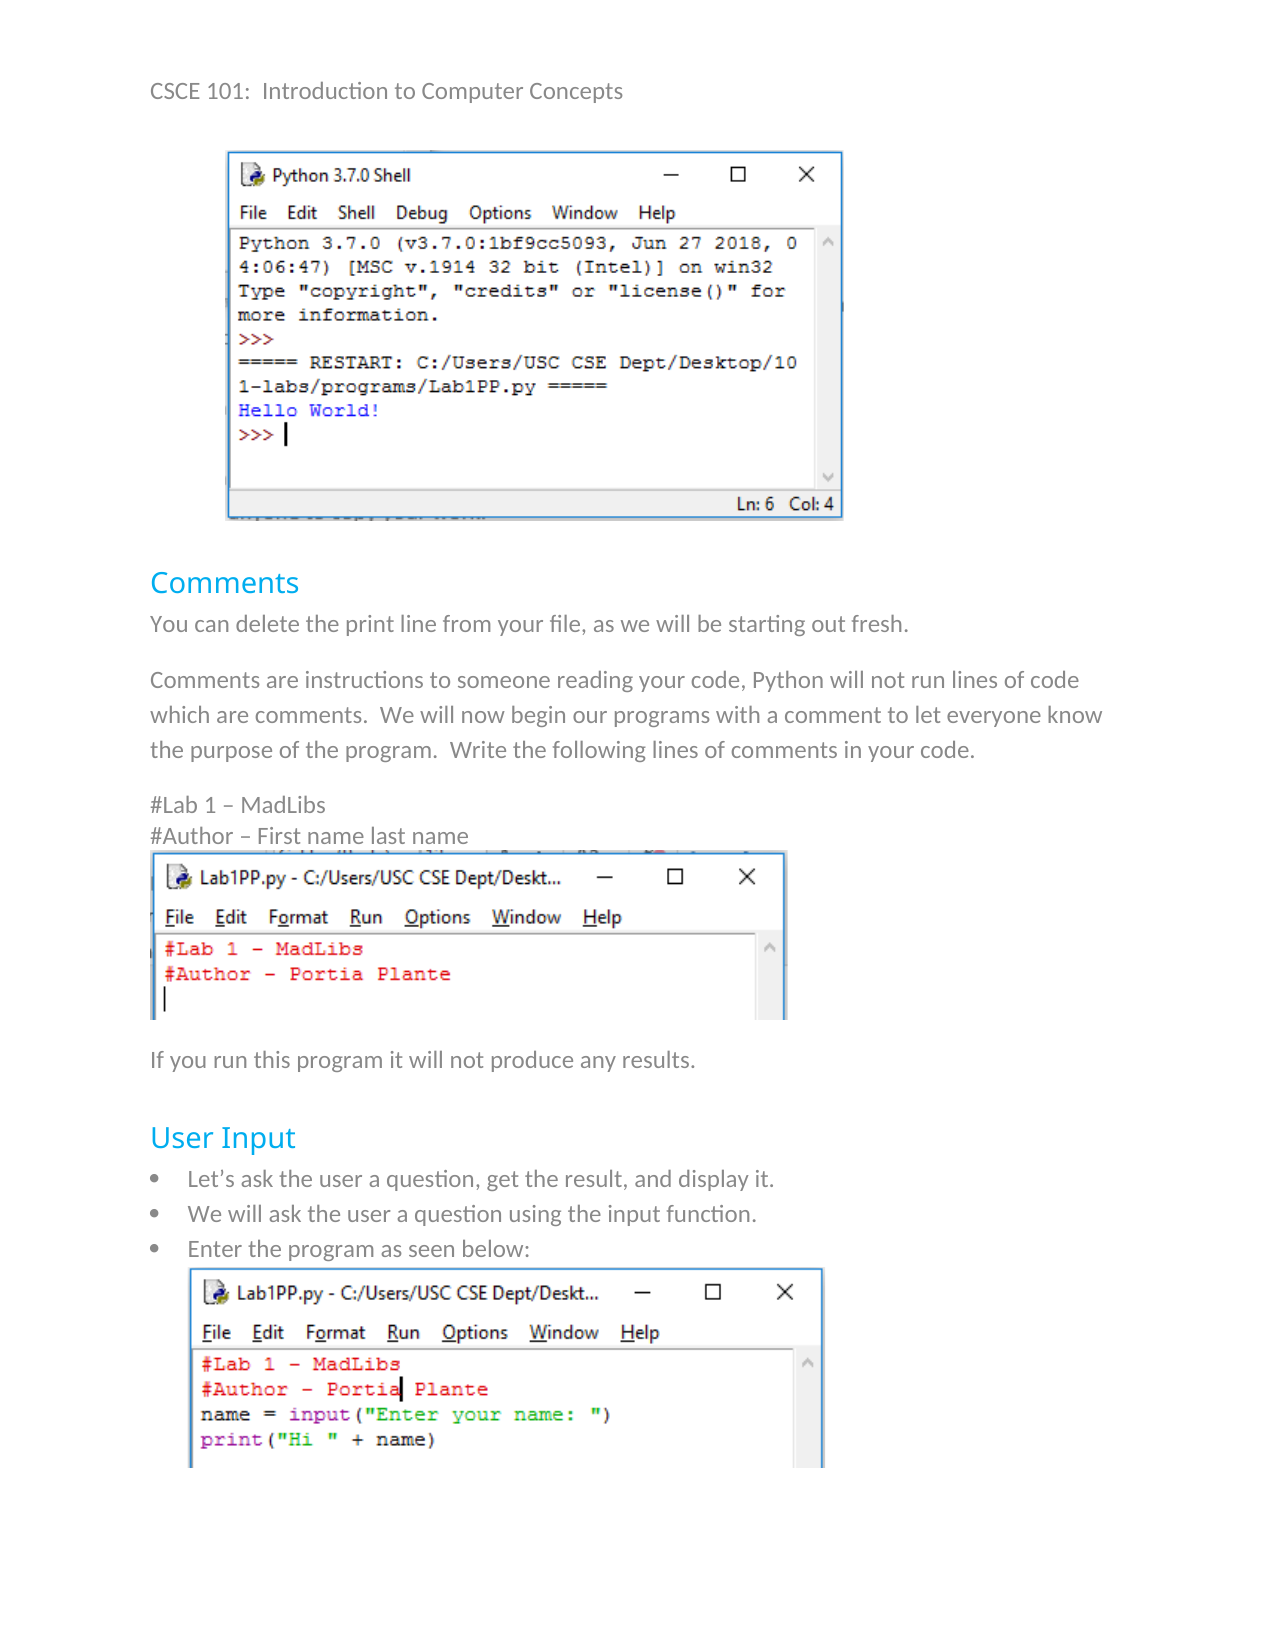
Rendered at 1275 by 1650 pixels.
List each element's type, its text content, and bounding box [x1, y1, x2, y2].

text If you run this program it will not produce any results. [150, 1045, 1125, 1075]
picture [187, 1267, 826, 1468]
subtitle Comments [150, 562, 1125, 602]
subtitle User Input [150, 1117, 1125, 1157]
list We will ask the user a question using the input function. [150, 1198, 1125, 1228]
text Comments are instructions to someone reading your code, Python will not run lines of code which are comments. We will now begin our programs with a comment to let everyone know the purpose of the program. Write the following lines of comments in your code. [150, 664, 1125, 764]
text You can delete the print line from your file, as we will be starting out fresh. [150, 608, 1125, 638]
picture [225, 150, 844, 521]
text #Lab 1 – MadLibs [150, 789, 1125, 820]
picture [150, 850, 788, 1020]
list Enter the program as seen below: [150, 1233, 1125, 1263]
text #Author – First name last name [150, 820, 1125, 851]
list Let’s ask the user a question, get the result, and display it. [150, 1163, 1125, 1193]
